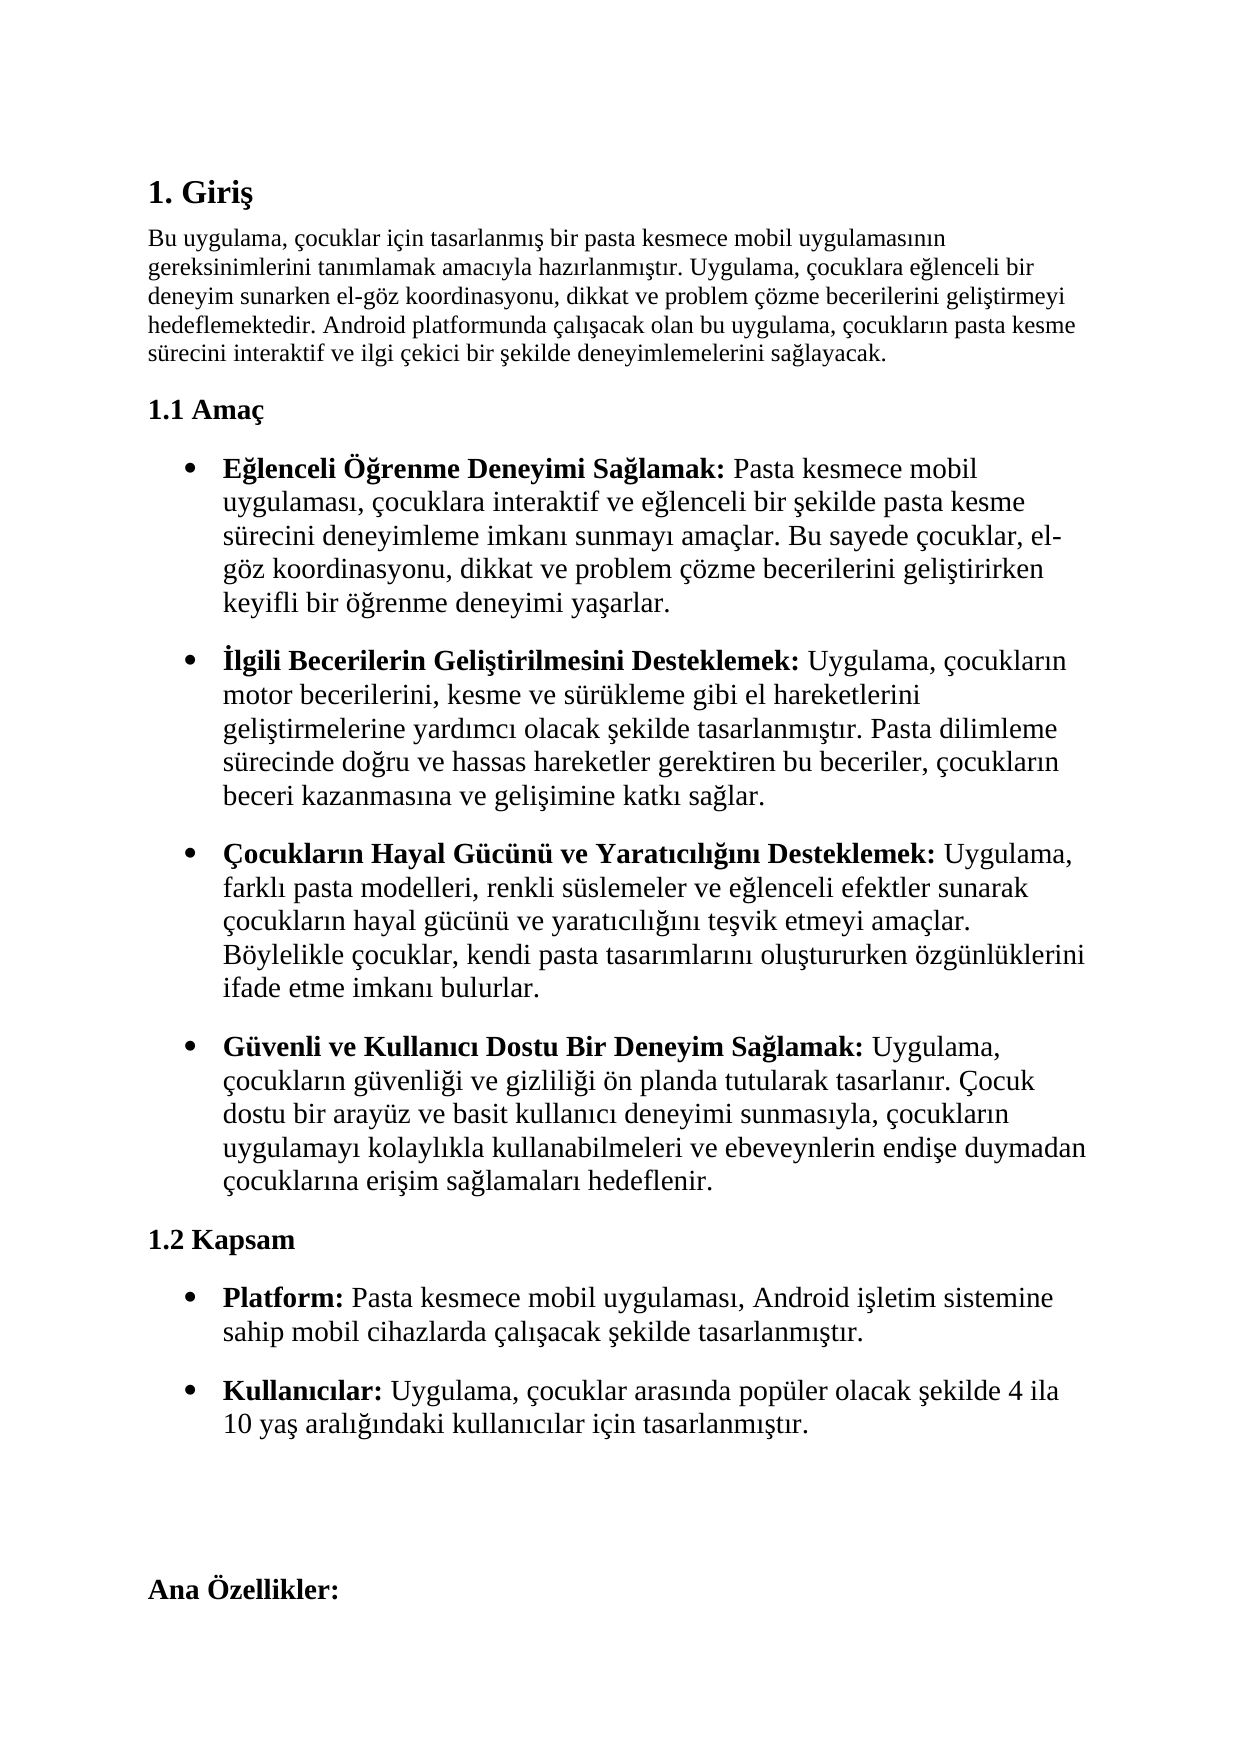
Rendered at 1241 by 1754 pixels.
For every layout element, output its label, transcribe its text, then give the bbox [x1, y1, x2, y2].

subtitle Eğlenceli Öğrenme Deneyimi Sağlamak: Pasta kesmece mobil uygulaması, çocuklara interaktif ve eğlenceli bir şekilde pasta kesme sürecini deneyimleme imkanı sunmayı amaçlar. Bu sayede çocuklar, el-göz koordinasyonu, dikkat ve problem çözme becerilerini geliştirirken keyifli bir öğrenme deneyimi yaşarlar. [185, 451, 1093, 618]
subtitle 1.1 Amaç [148, 392, 1093, 426]
subtitle 1.2 Kapsam [148, 1222, 1093, 1256]
subtitle Çocukların Hayal Gücünü ve Yaratıcılığını Desteklemek: Uygulama, farklı pasta modelleri, renkli süslemeler ve eğlenceli efektler sunarak çocukların hayal gücünü ve yaratıcılığını teşvik etmeyi amaçlar. Böylelikle çocuklar, kendi pasta tasarımlarını oluştururken özgünlüklerini ifade etme imkanı bulurlar. [185, 836, 1093, 1004]
subtitle Bu uygulama, çocuklar için tasarlanmış bir pasta kesmece mobil uygulamasının gereksinimlerini tanımlamak amacıyla hazırlanmıştır. Uygulama, çocuklara eğlenceli bir deneyim sunarken el-göz koordinasyonu, dikkat ve problem çözme becerilerini geliştirmeyi hedeflemektedir. Android platformunda çalışacak olan bu uygulama, çocukların pasta kesme sürecini interaktif ve ilgi çekici bir şekilde deneyimlemelerini sağlayacak. [148, 223, 1093, 367]
subtitle Ana Özellikler: [148, 1572, 1093, 1606]
subtitle Güvenli ve Kullanıcı Dostu Bir Deneyim Sağlamak: Uygulama, çocukların güvenliği ve gizliliği ön planda tutularak tasarlanır. Çocuk dostu bir arayüz ve basit kullanıcı deneyimi sunmasıyla, çocukların uygulamayı kolaylıkla kullanabilmeleri ve ebeveynlerin endişe duymadan çocuklarına erişim sağlamaları hedeflenir. [185, 1029, 1093, 1197]
subtitle 1. Giriş [148, 173, 1093, 211]
subtitle İlgili Becerilerin Geliştirilmesini Desteklemek: Uygulama, çocukların motor becerilerini, kesme ve sürükleme gibi el hareketlerini geliştirmelerine yardımcı olacak şekilde tasarlanmıştır. Pasta dilimleme sürecinde doğru ve hassas hareketler gerektiren bu beceriler, çocukların beceri kazanmasına ve gelişimine katkı sağlar. [185, 643, 1093, 811]
subtitle Kullanıcılar: Uygulama, çocuklar arasında popüler olacak şekilde 4 ila 10 yaş aralığındaki kullanıcılar için tasarlanmıştır. [185, 1373, 1093, 1440]
subtitle Platform: Pasta kesmece mobil uygulaması, Android işletim sistemine sahip mobil cihazlarda çalışacak şekilde tasarlanmıştır. [185, 1281, 1093, 1348]
